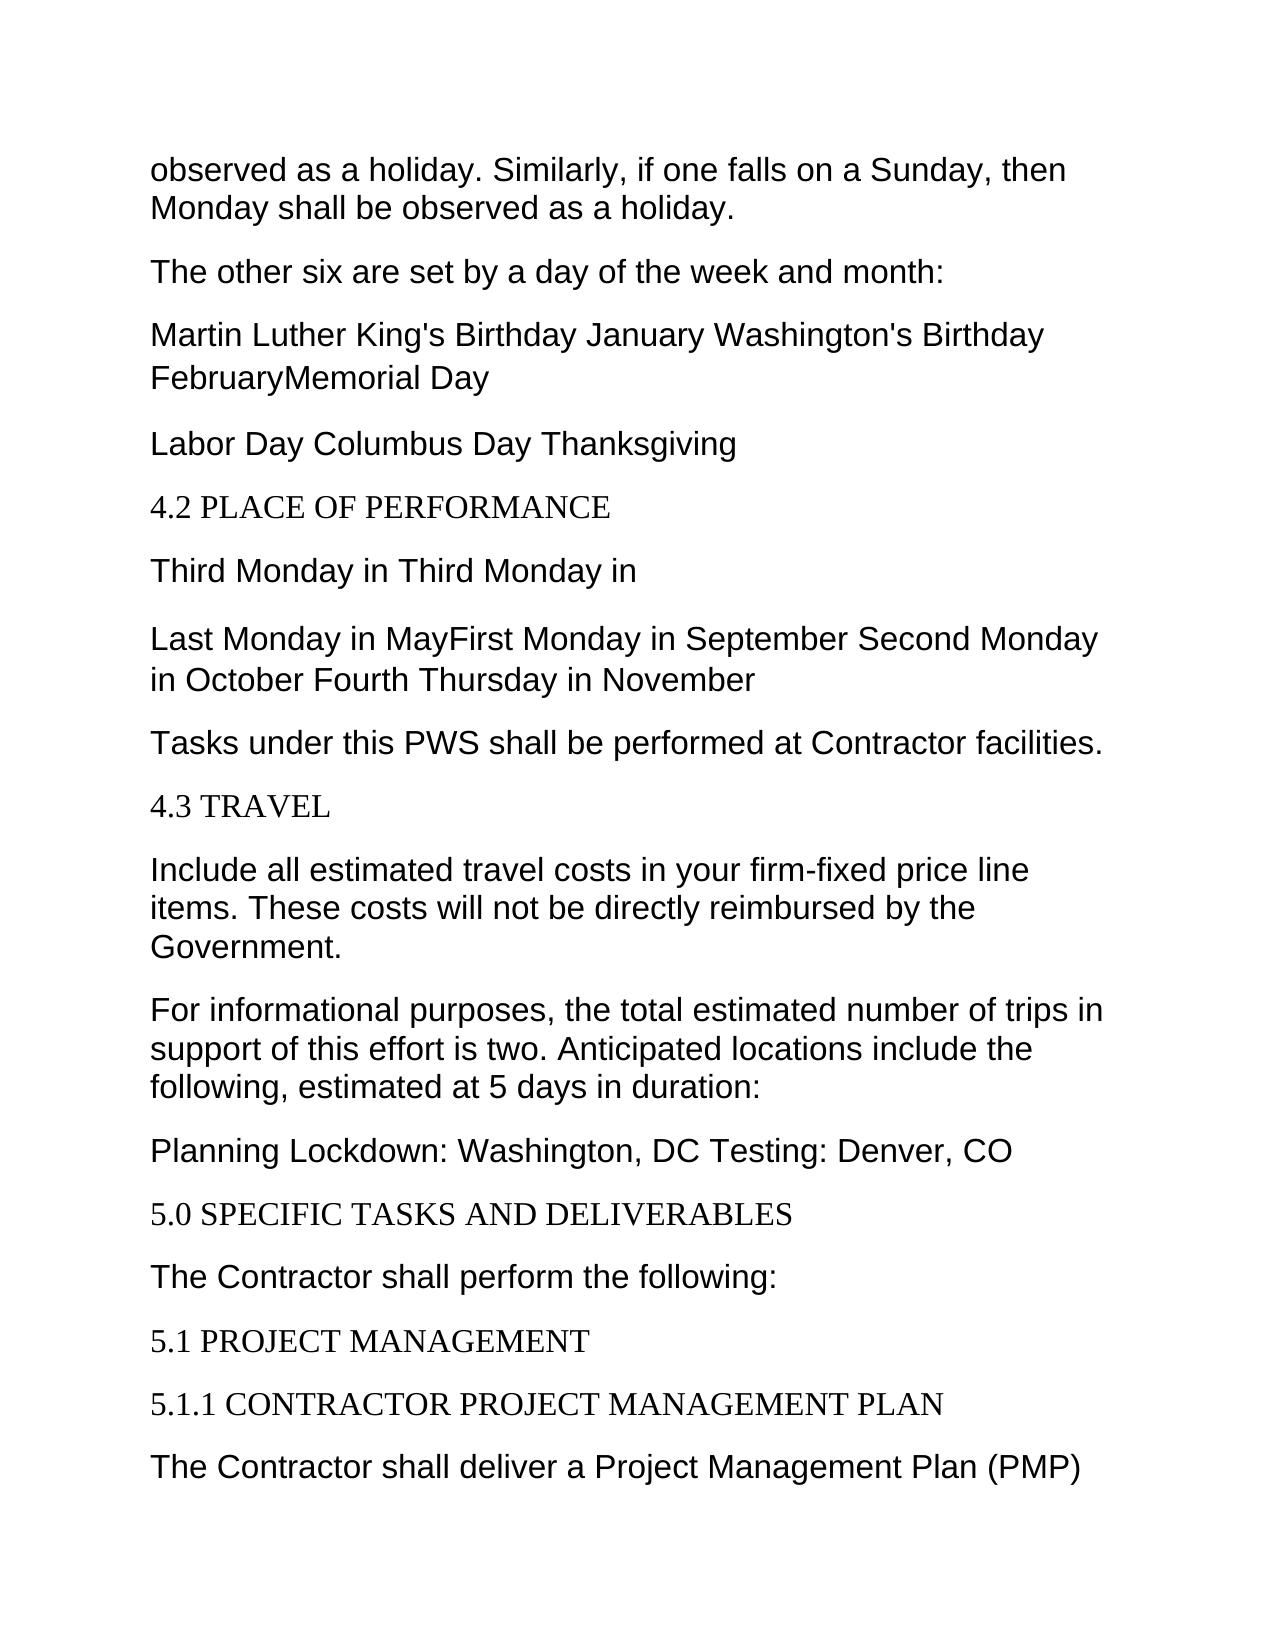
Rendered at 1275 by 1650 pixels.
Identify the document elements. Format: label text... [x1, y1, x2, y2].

text 5.0 SPECIFIC TASKS AND DELIVERABLES [150, 1194, 1125, 1232]
text 4.3 TRAVEL [150, 787, 1125, 825]
text 4.2 PLACE OF PERFORMANCE [150, 488, 1125, 526]
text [150, 150, 1125, 227]
text 5.1 PROJECT MANAGEMENT [150, 1321, 1125, 1359]
text For informational purposes, the total estimated number of trips in support of this effort is two. Anticipated locations include the following, estimated at 5 days in duration: [150, 990, 1125, 1106]
text Third Monday in Third Monday in [150, 551, 1125, 589]
text Tasks under this PWS shall be performed at Contractor facilities. [150, 723, 1125, 762]
text Planning Lockdown: Washington, DC Testing: Denver, CO [150, 1131, 1125, 1169]
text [150, 1447, 1125, 1486]
text The other six are set by a day of the week and month: [150, 252, 1125, 290]
text Martin Luther King's Birthday January Washington's Birthday February Memorial Day [150, 315, 1125, 399]
text Labor Day Columbus Day Thanksgiving [150, 424, 1125, 463]
text Include all estimated travel costs in your firm-fixed price line items. These costs will not be directly reimbursed by the Government. [150, 850, 1125, 965]
text 5.1.1 CONTRACTOR PROJECT MANAGEMENT PLAN [150, 1384, 1125, 1422]
text The Contractor shall perform the following: [150, 1257, 1125, 1296]
text Last Monday in May First Monday in September Second Monday in October Fourth Thursday in November [150, 614, 1125, 698]
